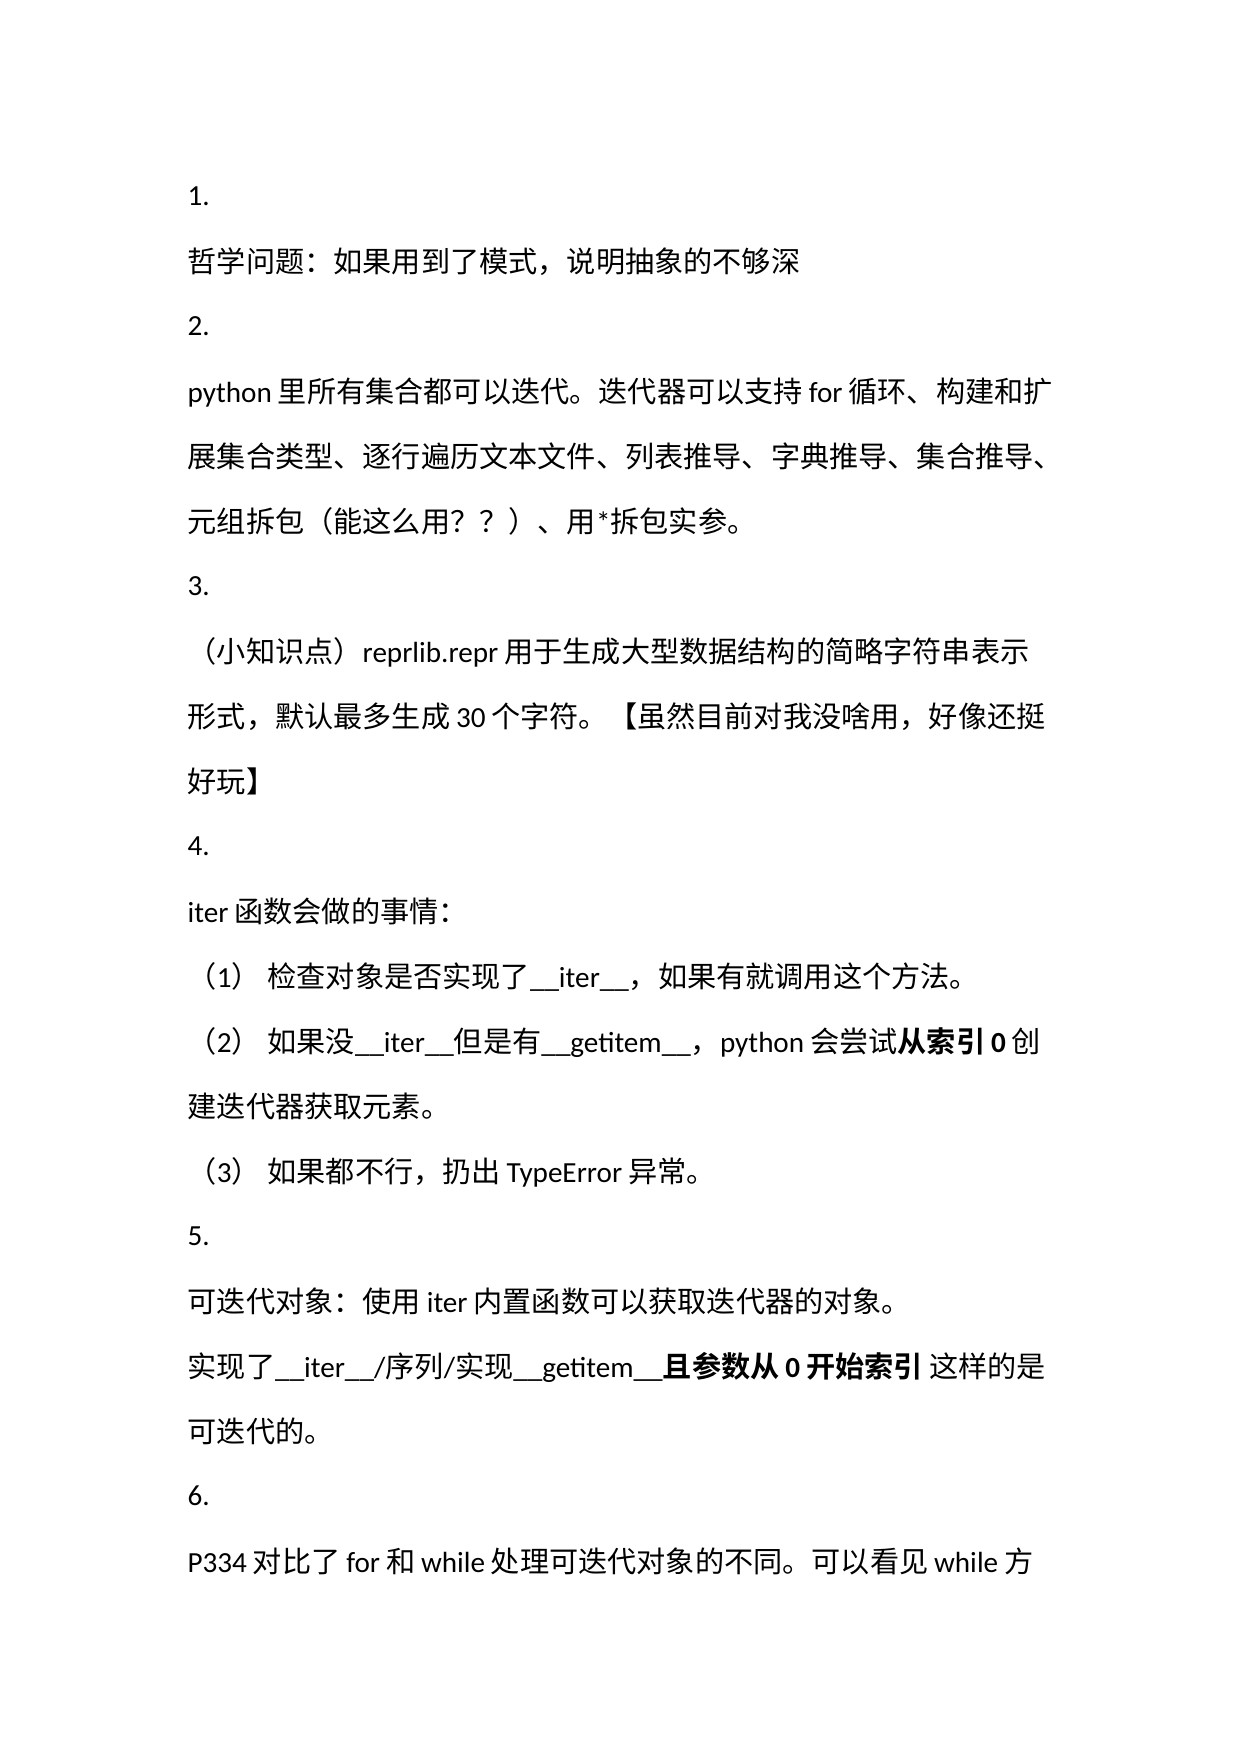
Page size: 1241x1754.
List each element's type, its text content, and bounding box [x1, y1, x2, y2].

list 可迭代对象：使用iter内置函数可以获取迭代器的对象。 [187, 1267, 1053, 1332]
list 5. [187, 1202, 1053, 1267]
text 1. [187, 162, 1053, 227]
list （小知识点）reprlib.repr用于生成大型数据结构的简略字符串表示形式，默认最多生成30个字符。【虽然目前对我没啥用，好像还挺好玩】 [187, 617, 1053, 812]
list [187, 1527, 1053, 1592]
list 检查对象是否实现了__iter__，如果有就调用这个方法。 [187, 942, 1053, 1007]
list 3. [187, 552, 1053, 617]
list 6. [187, 1462, 1053, 1527]
list 如果没__iter__但是有__getitem__，python会尝试从索引0创建迭代器获取元素。 [187, 1007, 1053, 1137]
list 实现了__iter__/序列/实现__getitem__且参数从0开始索引 这样的是可迭代的。 [187, 1332, 1053, 1462]
list python里所有集合都可以迭代。迭代器可以支持for循环、构建和扩展集合类型、逐行遍历文本文件、列表推导、字典推导、集合推导、元组拆包（能这么用？？）、用*拆包实参。 [187, 357, 1053, 552]
list 4. [187, 812, 1053, 877]
text 哲学问题：如果用到了模式，说明抽象的不够深 [187, 227, 1053, 292]
list 如果都不行，扔出TypeError异常。 [187, 1137, 1053, 1202]
list iter函数会做的事情： [187, 877, 1053, 942]
